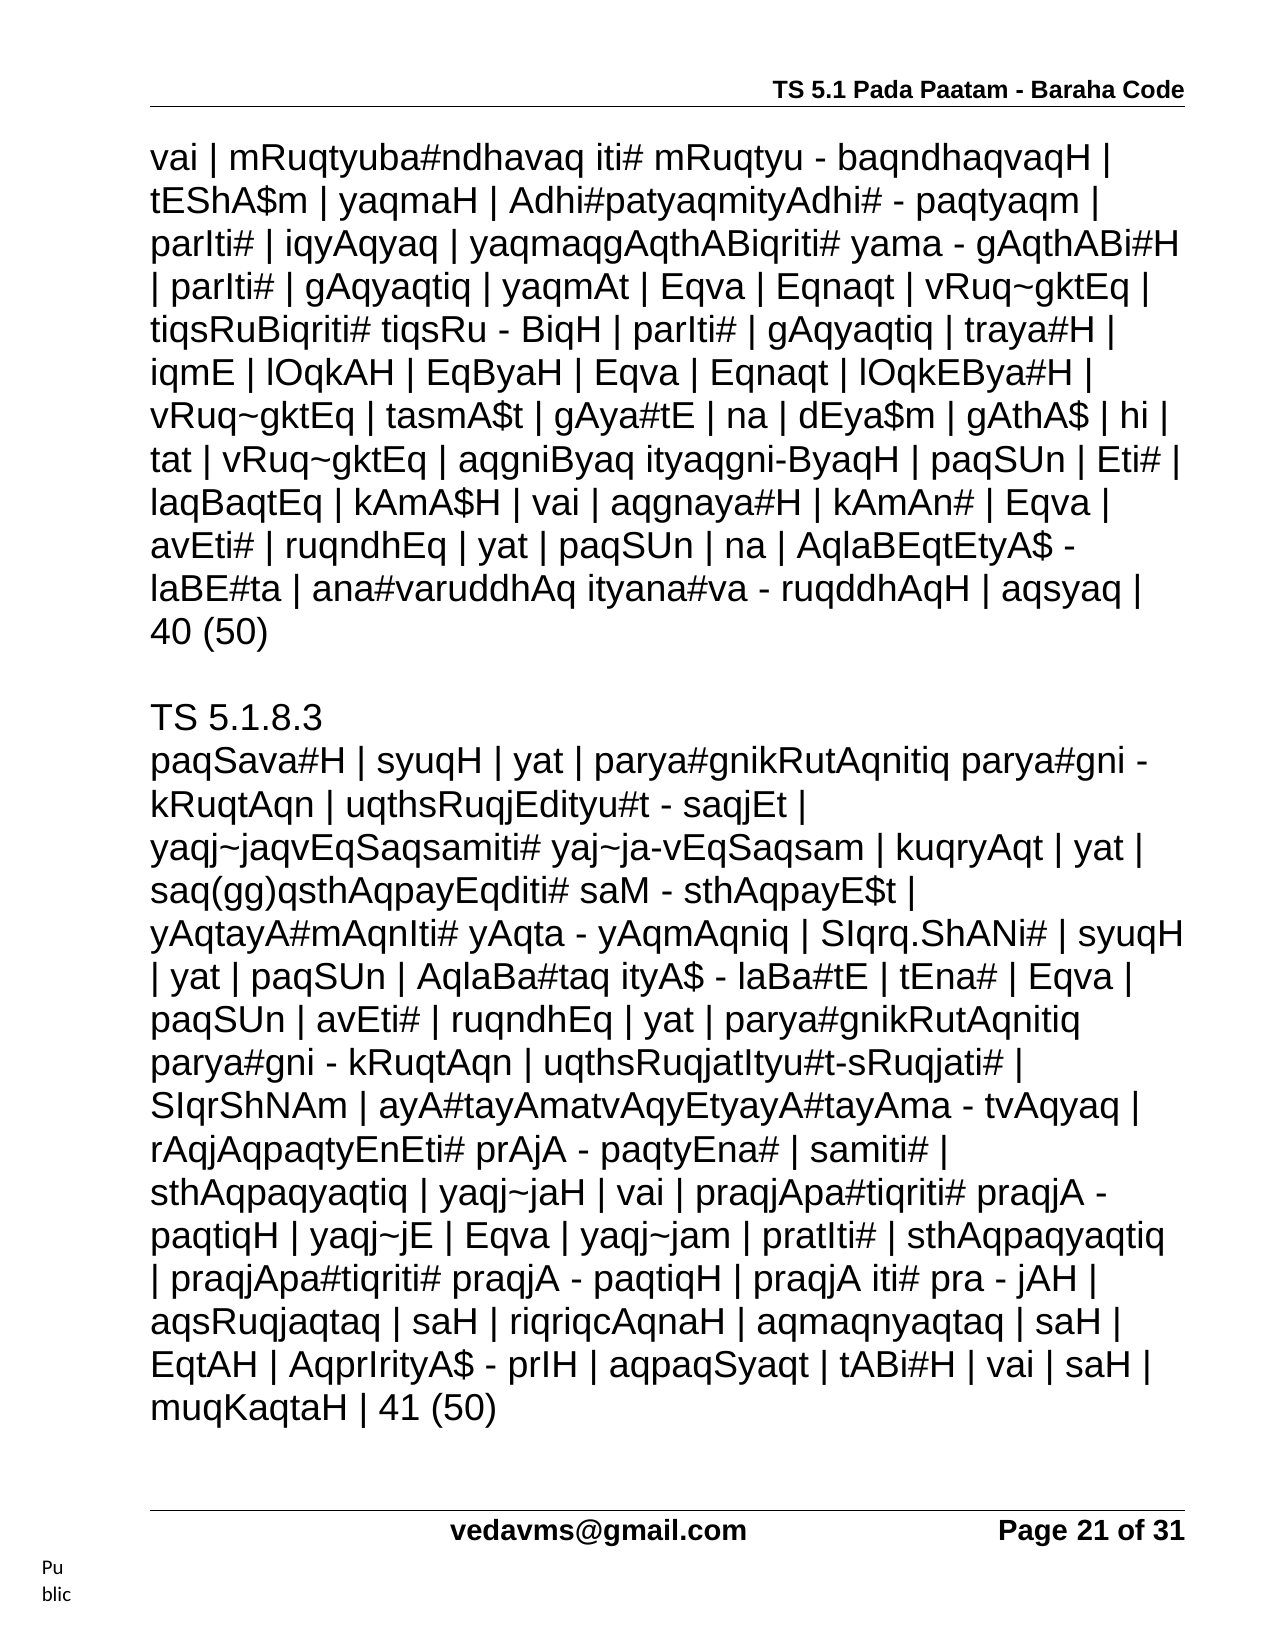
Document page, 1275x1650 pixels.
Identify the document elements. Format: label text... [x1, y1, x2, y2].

text vai | mRuqtyuba#ndhavaq iti# mRuqtyu - baqndhaqvaqH | tEShA$m | yaqmaH | Adhi#patyaqmityAdhi# - paqtyaqm | parIti# | iqyAqyaq | yaqmaqgAqthABiqriti# yama - gAqthABi#H | parIti# | gAqyaqtiq | yaqmAt | Eqva | Eqnaqt | vRuq~gktEq | tiqsRuBiqriti# tiqsRu - BiqH | parIti# | gAqyaqtiq | traya#H | iqmE | lOqkAH | EqByaH | Eqva | Eqnaqt | lOqkEBya#H | vRuq~gktEq | tasmA$t | gAya#tE | na | dEya$m | gAthA$ | hi | tat | vRuq~gktEq | aqgniByaq ityaqgni-ByaqH | paqSUn | Eti# | laqBaqtEq | kAmA$H | vai | aqgnaya#H | kAmAn# | Eqva | avEti# | ruqndhEq | yat | paqSUn | na | AqlaBEqtEtyA$ - laBE#ta | ana#varuddhAq ityana#va - ruqddhAqH | aqsyaq | 40 (50) [150, 135, 1185, 652]
text paqSava#H | syuqH | yat | parya#gnikRutAqnitiq parya#gni - kRuqtAqn | uqthsRuqjEdityu#t - saqjEt | yaqj~jaqvEqSaqsamiti# yaj~ja-vEqSaqsam | kuqryAqt | yat | saq(gg)qsthAqpayEqditi# saM - sthAqpayE$t | yAqtayA#mAqnIti# yAqta - yAqmAqniq | SIqrq.ShANi# | syuqH | yat | paqSUn | AqlaBa#taq ityA$ - laBa#tE | tEna# | Eqva | paqSUn | avEti# | ruqndhEq | yat | parya#gnikRutAqnitiq parya#gni - kRuqtAqn | uqthsRuqjatItyu#t-sRuqjati# | SIqrShNAm | ayA#tayAmatvAqyEtyayA#tayAma - tvAqyaq | rAqjAqpaqtyEnEti# prAjA - paqtyEna# | samiti# | sthAqpaqyaqtiq | yaqj~jaH | vai | praqjApa#tiqriti# praqjA - paqtiqH | yaqj~jE | Eqva | yaqj~jam | pratIti# | sthAqpaqyaqtiq | praqjApa#tiqriti# praqjA - paqtiqH | praqjA iti# pra - jAH | aqsRuqjaqtaq | saH | riqriqcAqnaH | aqmaqnyaqtaq | saH | EqtAH | AqprIrityA$ - prIH | aqpaqSyaqt | tABi#H | vai | saH | muqKaqtaH | 41 (50) [150, 739, 1185, 1429]
text TS 5.1.8.3 [150, 696, 1185, 739]
